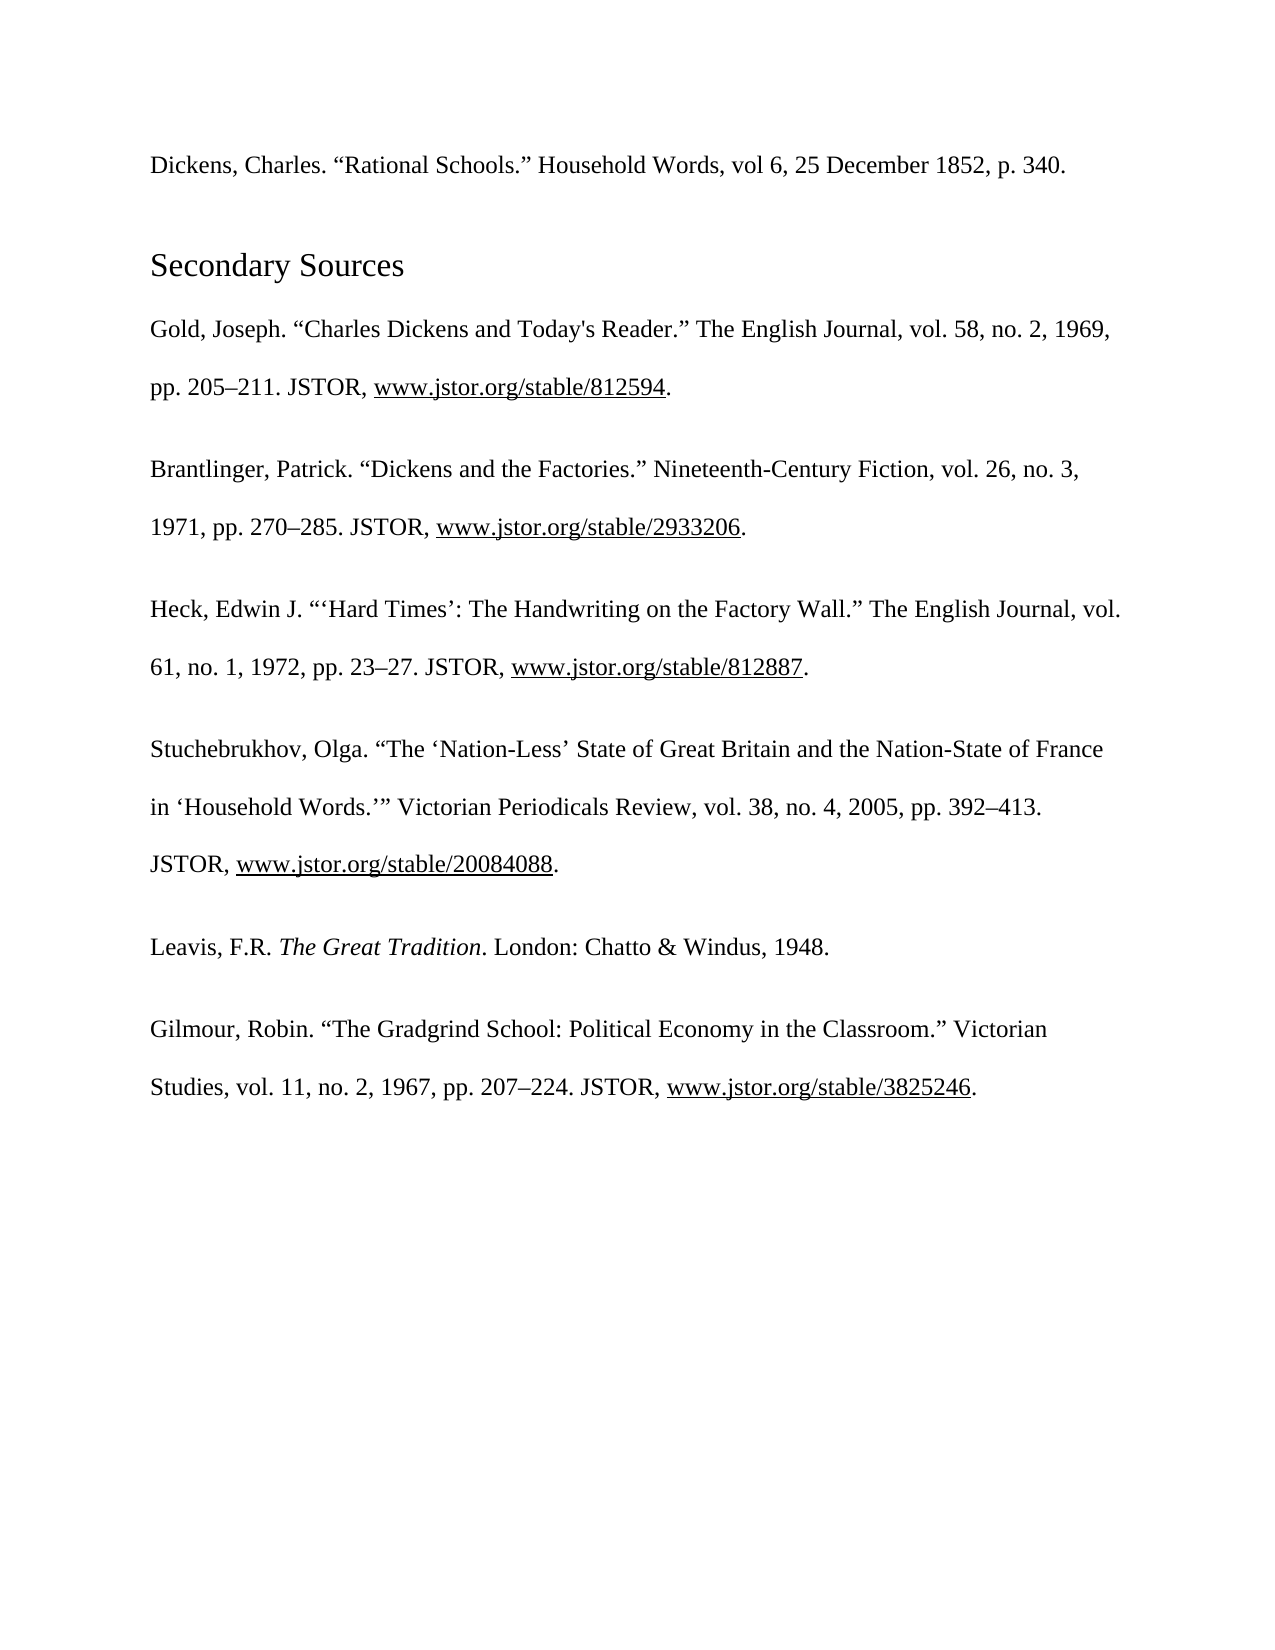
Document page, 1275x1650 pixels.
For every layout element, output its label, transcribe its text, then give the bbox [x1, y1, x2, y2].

text Stuchebrukhov, Olga. “The ‘Nation-Less’ State of Great Britain and the Nation-State of France in ‘Household Words.’” Victorian Periodicals Review, vol. 38, no. 4, 2005, pp. 392–413. JSTOR, www.jstor.org/stable/20084088. [150, 734, 1125, 878]
text Gold, Joseph. “Charles Dickens and Today's Reader.” The English Journal, vol. 58, no. 2, 1969, pp. 205–211. JSTOR, www.jstor.org/stable/812594. [150, 314, 1125, 400]
text Brantlinger, Patrick. “Dickens and the Factories.” Nineteenth-Century Fiction, vol. 26, no. 3, 1971, pp. 270–285. JSTOR, www.jstor.org/stable/2933206. [150, 454, 1125, 540]
text Leavis, F.R. The Great Tradition. London: Chatto & Windus, 1948. [150, 932, 1125, 960]
text Dickens, Charles. “Rational Schools.” Household Words, vol 6, 25 December 1852, p. 340. [150, 150, 1125, 179]
text Gilmour, Robin. “The Gradgrind School: Political Economy in the Classroom.” Victorian Studies, vol. 11, no. 2, 1967, pp. 207–224. JSTOR, www.jstor.org/stable/3825246. [150, 1014, 1125, 1100]
text Heck, Edwin J. “‘Hard Times’: The Handwriting on the Factory Wall.” The English Journal, vol. 61, no. 1, 1972, pp. 23–27. JSTOR, www.jstor.org/stable/812887. [150, 594, 1125, 680]
subtitle Secondary Sources [150, 245, 1125, 283]
